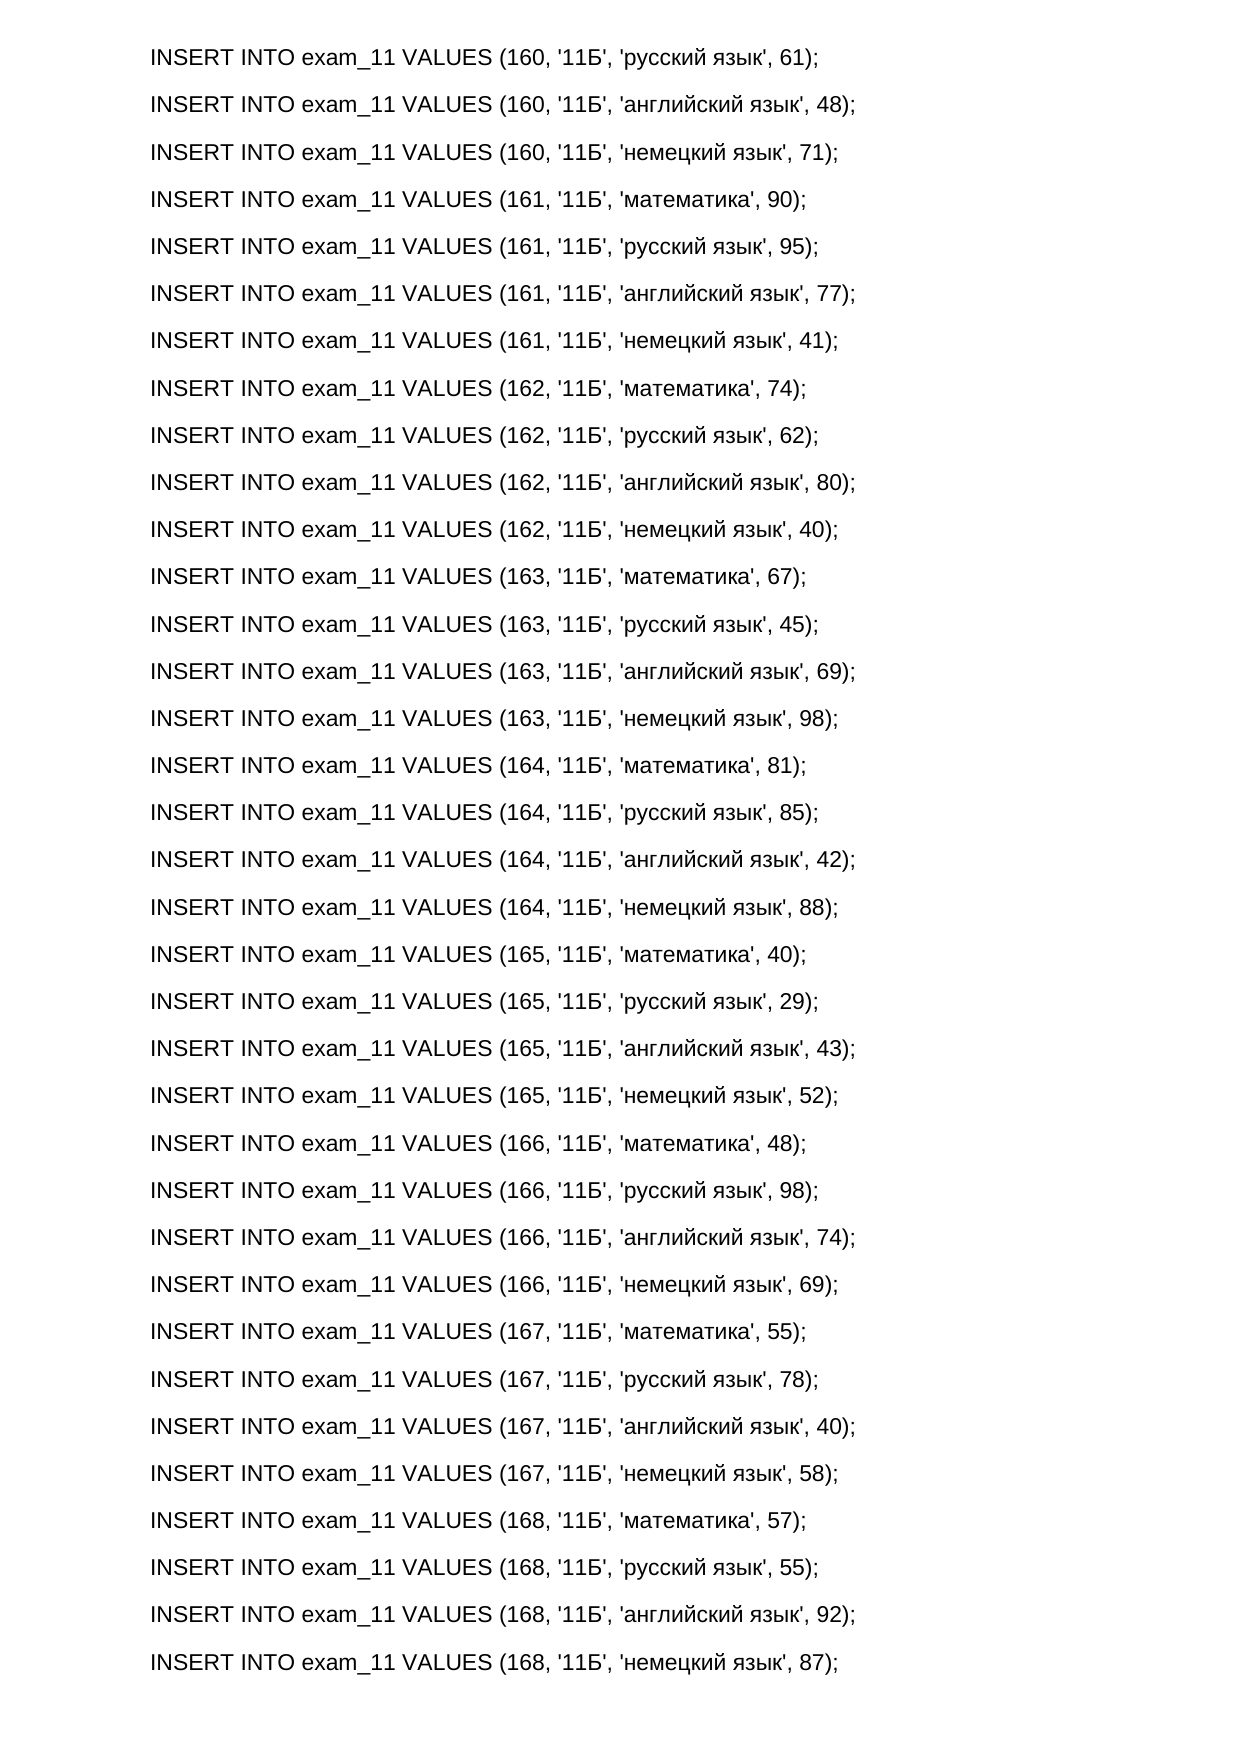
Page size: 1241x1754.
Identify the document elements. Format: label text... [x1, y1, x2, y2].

text INSERT INTO exam_11 VALUES (167, '11Б', 'русский язык', 78); [150, 1366, 1090, 1392]
text INSERT INTO exam_11 VALUES (168, '11Б', 'английский язык', 92); [150, 1601, 1090, 1628]
text INSERT INTO exam_11 VALUES (166, '11Б', 'русский язык', 98); [150, 1177, 1090, 1203]
text INSERT INTO exam_11 VALUES (166, '11Б', 'математика', 48); [150, 1129, 1090, 1156]
text INSERT INTO exam_11 VALUES (168, '11Б', 'математика', 57); [150, 1507, 1090, 1533]
text INSERT INTO exam_11 VALUES (167, '11Б', 'английский язык', 40); [150, 1413, 1090, 1439]
text INSERT INTO exam_11 VALUES (167, '11Б', 'математика', 55); [150, 1318, 1090, 1345]
text INSERT INTO exam_11 VALUES (161, '11Б', 'русский язык', 95); [150, 233, 1090, 259]
text INSERT INTO exam_11 VALUES (162, '11Б', 'английский язык', 80); [150, 469, 1090, 495]
text INSERT INTO exam_11 VALUES (162, '11Б', 'математика', 74); [150, 374, 1090, 401]
text INSERT INTO exam_11 VALUES (166, '11Б', 'немецкий язык', 69); [150, 1271, 1090, 1297]
text INSERT INTO exam_11 VALUES (165, '11Б', 'английский язык', 43); [150, 1035, 1090, 1062]
text INSERT INTO exam_11 VALUES (163, '11Б', 'русский язык', 45); [150, 611, 1090, 637]
text INSERT INTO exam_11 VALUES (163, '11Б', 'немецкий язык', 98); [150, 705, 1090, 731]
text INSERT INTO exam_11 VALUES (160, '11Б', 'русский язык', 61); [150, 44, 1090, 71]
text INSERT INTO exam_11 VALUES (162, '11Б', 'русский язык', 62); [150, 422, 1090, 448]
text INSERT INTO exam_11 VALUES (168, '11Б', 'немецкий язык', 87); [150, 1649, 1090, 1675]
text INSERT INTO exam_11 VALUES (162, '11Б', 'немецкий язык', 40); [150, 516, 1090, 542]
text INSERT INTO exam_11 VALUES (166, '11Б', 'английский язык', 74); [150, 1224, 1090, 1250]
text INSERT INTO exam_11 VALUES (161, '11Б', 'английский язык', 77); [150, 280, 1090, 307]
text INSERT INTO exam_11 VALUES (161, '11Б', 'математика', 90); [150, 186, 1090, 212]
text INSERT INTO exam_11 VALUES (164, '11Б', 'русский язык', 85); [150, 799, 1090, 826]
text INSERT INTO exam_11 VALUES (164, '11Б', 'английский язык', 42); [150, 846, 1090, 873]
text INSERT INTO exam_11 VALUES (164, '11Б', 'немецкий язык', 88); [150, 894, 1090, 920]
text INSERT INTO exam_11 VALUES (163, '11Б', 'математика', 67); [150, 563, 1090, 590]
text INSERT INTO exam_11 VALUES (161, '11Б', 'немецкий язык', 41); [150, 327, 1090, 354]
text INSERT INTO exam_11 VALUES (165, '11Б', 'математика', 40); [150, 941, 1090, 967]
text INSERT INTO exam_11 VALUES (160, '11Б', 'немецкий язык', 71); [150, 139, 1090, 165]
text INSERT INTO exam_11 VALUES (163, '11Б', 'английский язык', 69); [150, 658, 1090, 684]
text INSERT INTO exam_11 VALUES (167, '11Б', 'немецкий язык', 58); [150, 1460, 1090, 1486]
text INSERT INTO exam_11 VALUES (168, '11Б', 'русский язык', 55); [150, 1554, 1090, 1581]
text INSERT INTO exam_11 VALUES (160, '11Б', 'английский язык', 48); [150, 91, 1090, 118]
text INSERT INTO exam_11 VALUES (165, '11Б', 'немецкий язык', 52); [150, 1082, 1090, 1109]
text INSERT INTO exam_11 VALUES (165, '11Б', 'русский язык', 29); [150, 988, 1090, 1014]
text INSERT INTO exam_11 VALUES (164, '11Б', 'математика', 81); [150, 752, 1090, 778]
